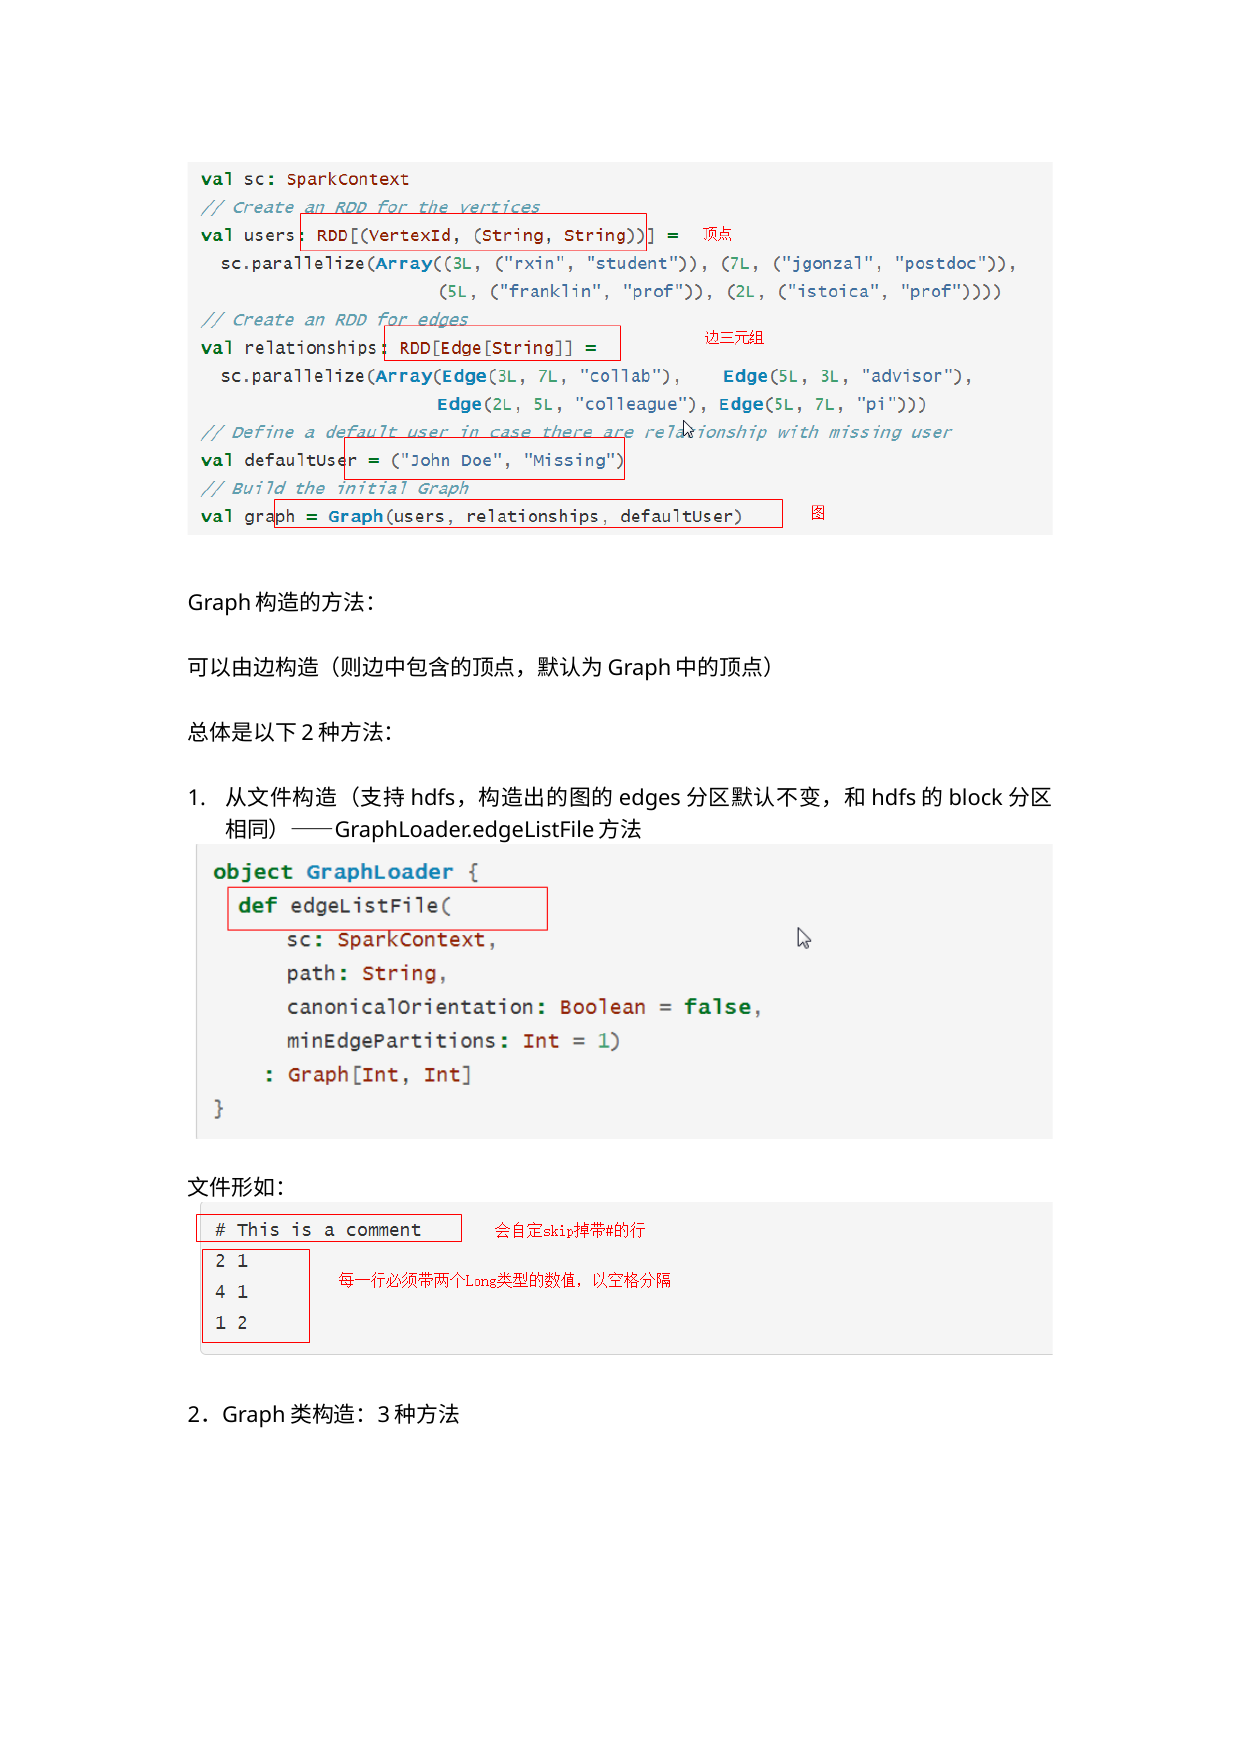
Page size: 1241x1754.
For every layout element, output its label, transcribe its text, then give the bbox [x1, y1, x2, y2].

picture [187, 162, 1053, 535]
picture [187, 844, 1053, 1139]
text 2．Graph类构造：3种方法 [187, 1397, 1053, 1429]
picture [187, 1202, 1053, 1355]
text Graph构造的方法： [187, 584, 1053, 617]
text 总体是以下2种方法： [187, 714, 1053, 747]
text 文件形如： [187, 1169, 1053, 1202]
list 从文件构造（支持hdfs，构造出的图的edges分区默认不变，和hdfs的block分区相同）——GraphLoader.edgeListFile方法 [187, 779, 1053, 844]
text 可以由边构造（则边中包含的顶点，默认为Graph中的顶点） [187, 649, 1053, 682]
